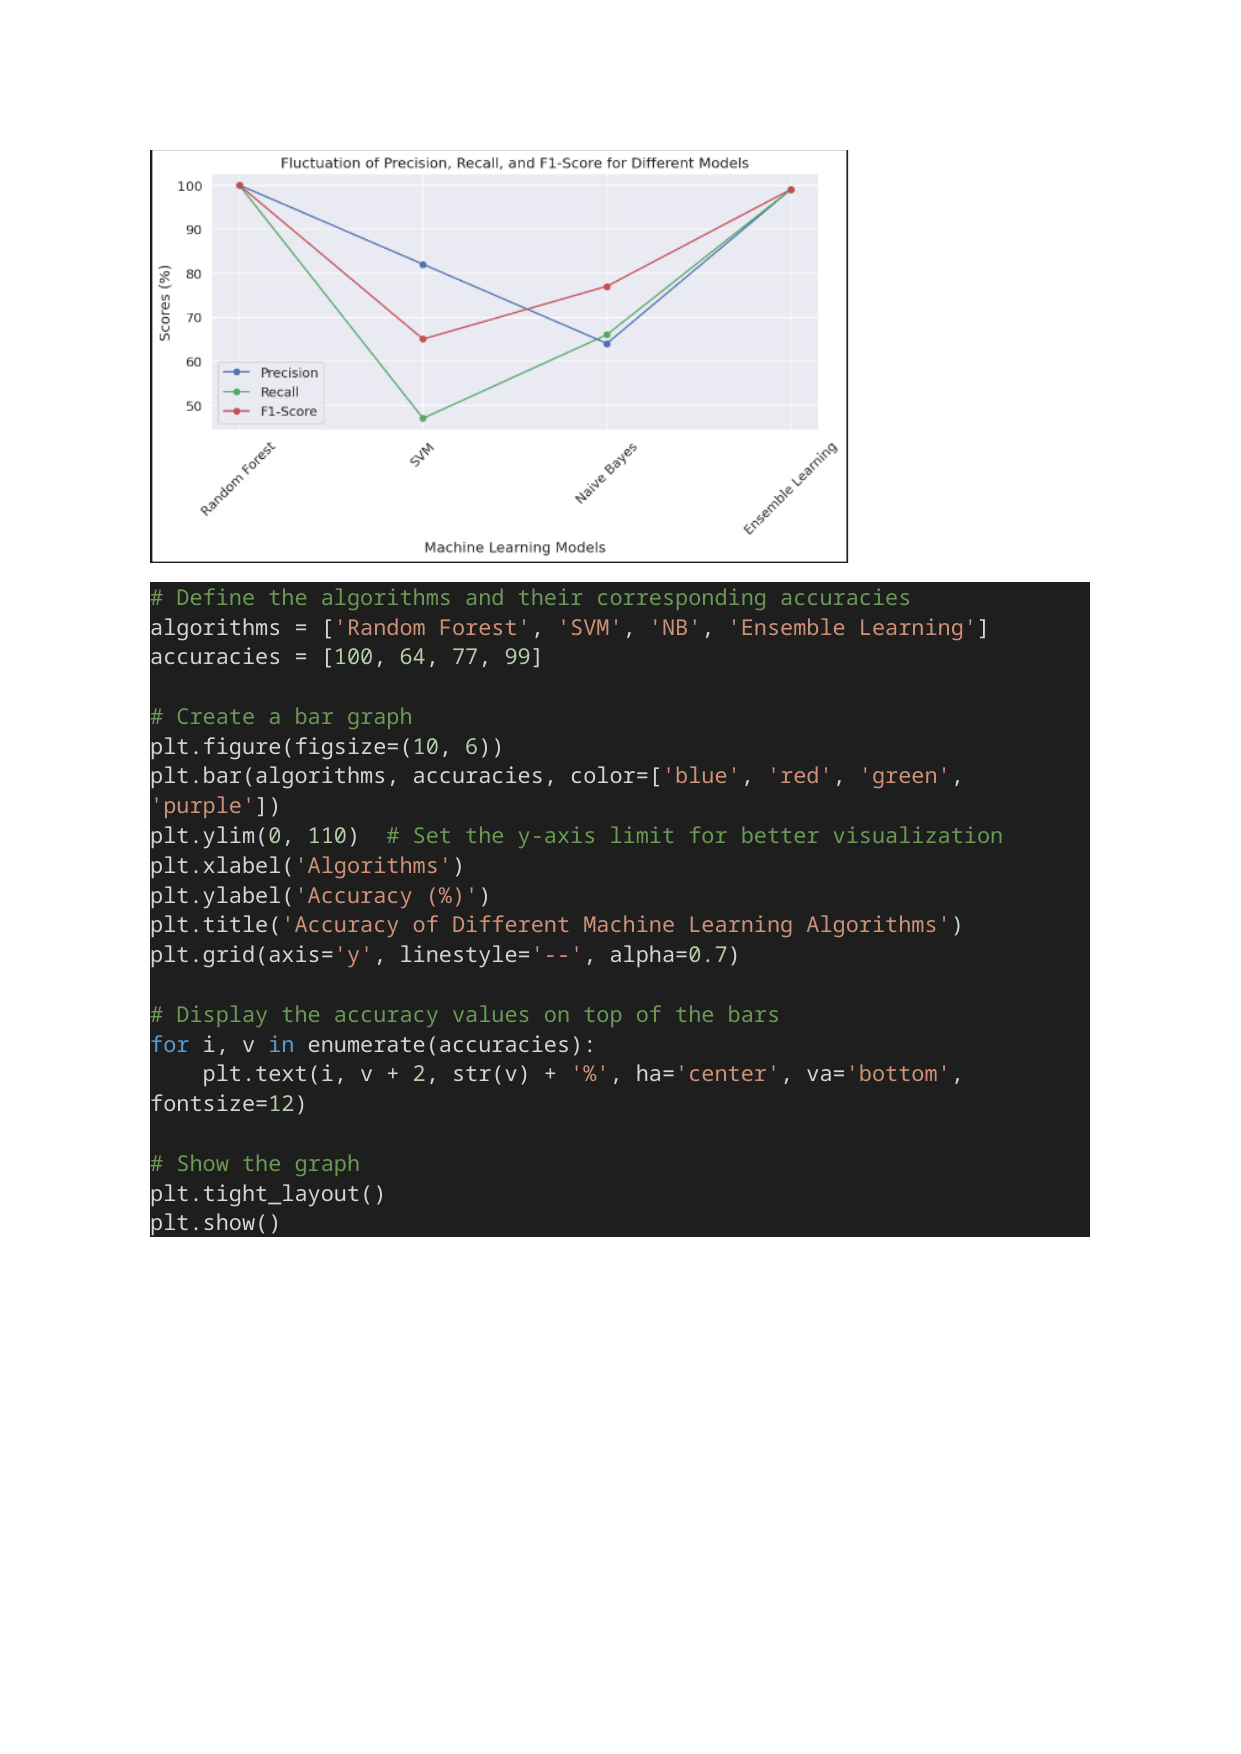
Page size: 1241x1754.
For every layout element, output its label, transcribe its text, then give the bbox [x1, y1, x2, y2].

text plt.show() [150, 1207, 1090, 1237]
text plt.title('Accuracy of Different Machine Learning Algorithms') [150, 909, 1090, 939]
text plt.ylim(0, 110) # Set the y-axis limit for better visualization [150, 820, 1090, 850]
text algorithms = ['Random Forest', 'SVM', 'NB', 'Ensemble Learning'] [150, 611, 1090, 641]
text accuracies = [100, 64, 77, 99] [150, 641, 1090, 671]
picture [150, 150, 849, 563]
text # Display the accuracy values on top of the bars [150, 999, 1090, 1028]
text # Show the graph [150, 1148, 1090, 1177]
text plt.ylabel('Accuracy (%)') [150, 879, 1090, 909]
text plt.bar(algorithms, accuracies, color=['blue', 'red', 'green', 'purple']) [150, 760, 1090, 820]
text # Create a bar graph [150, 701, 1090, 731]
text plt.xlabel('Algorithms') [150, 850, 1090, 879]
text plt.tight_layout() [150, 1177, 1090, 1207]
text plt.figure(figsize=(10, 6)) [150, 731, 1090, 760]
text for i, v in enumerate(accuracies): [150, 1028, 1090, 1058]
text # Define the algorithms and their corresponding accuracies [150, 582, 1090, 611]
text plt.grid(axis='y', linestyle='--', alpha=0.7) [150, 939, 1090, 969]
text plt.text(i, v + 2, str(v) + '%', ha='center', va='bottom', fontsize=12) [150, 1058, 1090, 1118]
